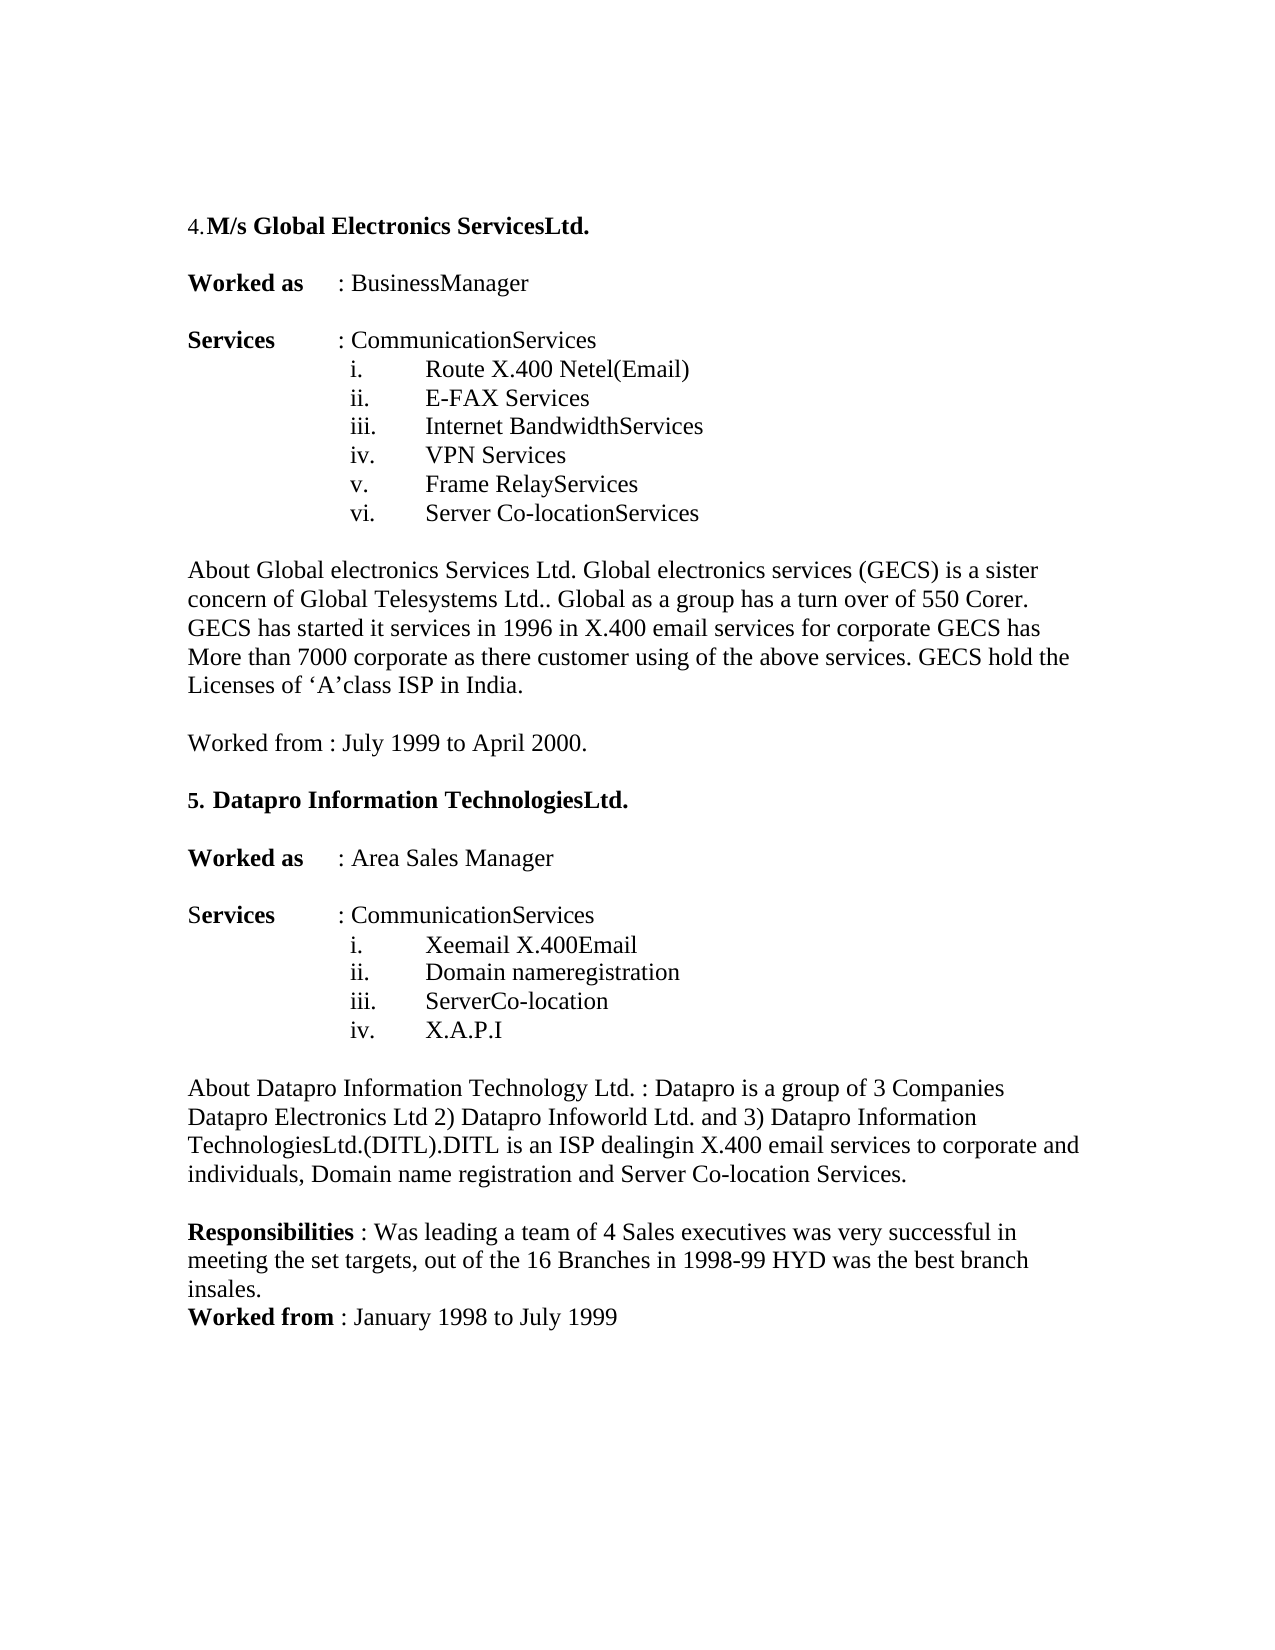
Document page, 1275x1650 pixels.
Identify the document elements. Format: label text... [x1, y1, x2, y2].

text Worked from : July 1999 to April 2000. [187, 728, 1102, 756]
list E-FAX Services [350, 383, 1102, 412]
list Server Co-locationServices [350, 498, 1102, 527]
subtitle Datapro Information TechnologiesLtd. [187, 785, 1102, 814]
list Frame RelayServices [350, 469, 1102, 498]
text About Datapro Information Technology Ltd. : Datapro is a group of 3 Companies Datapro Electronics Ltd 2) Datapro Infoworld Ltd. and 3) Datapro Information TechnologiesLtd.(DITL).DITL is an ISP dealingin X.400 email services to corporate and individuals, Domain name registration and Server Co-location Services. [187, 1073, 1087, 1188]
text GECS has started it services in 1996 in X.400 email services for corporate GECS has More than 7000 corporate as there customer using of the above services. GECS hold the Licenses of ‘A’class ISP in India. [187, 613, 1083, 699]
text About Global electronics Services Ltd. Global electronics services (GECS) is a sister concern of Global Telesystems Ltd.. Global as a group has a turn over of 550 Corer. [187, 556, 1102, 613]
list X.A.P.I [350, 1015, 1102, 1044]
list Route X.400 Netel(Email) [350, 354, 1102, 383]
list Domain nameregistration [350, 958, 1102, 986]
list Xeemail X.400Email [350, 936, 1102, 958]
text Worked as : Area Sales Manager Services : CommunicationServices [187, 820, 603, 936]
list ServerCo-location [350, 986, 1102, 1015]
list VPN Services [350, 441, 1102, 469]
text Services : CommunicationServices [187, 326, 1102, 354]
text Worked from : January 1998 to July 1999 [187, 1303, 1102, 1331]
list M/s Global Electronics ServicesLtd. Worked as : BusinessManager [187, 211, 596, 297]
text Responsibilities : Was leading a team of 4 Sales executives was very successful in meeting the set targets, out of the 16 Branches in 1998-99 HYD was the best branch insales. [187, 1217, 1102, 1303]
list Internet BandwidthServices [350, 412, 1102, 441]
